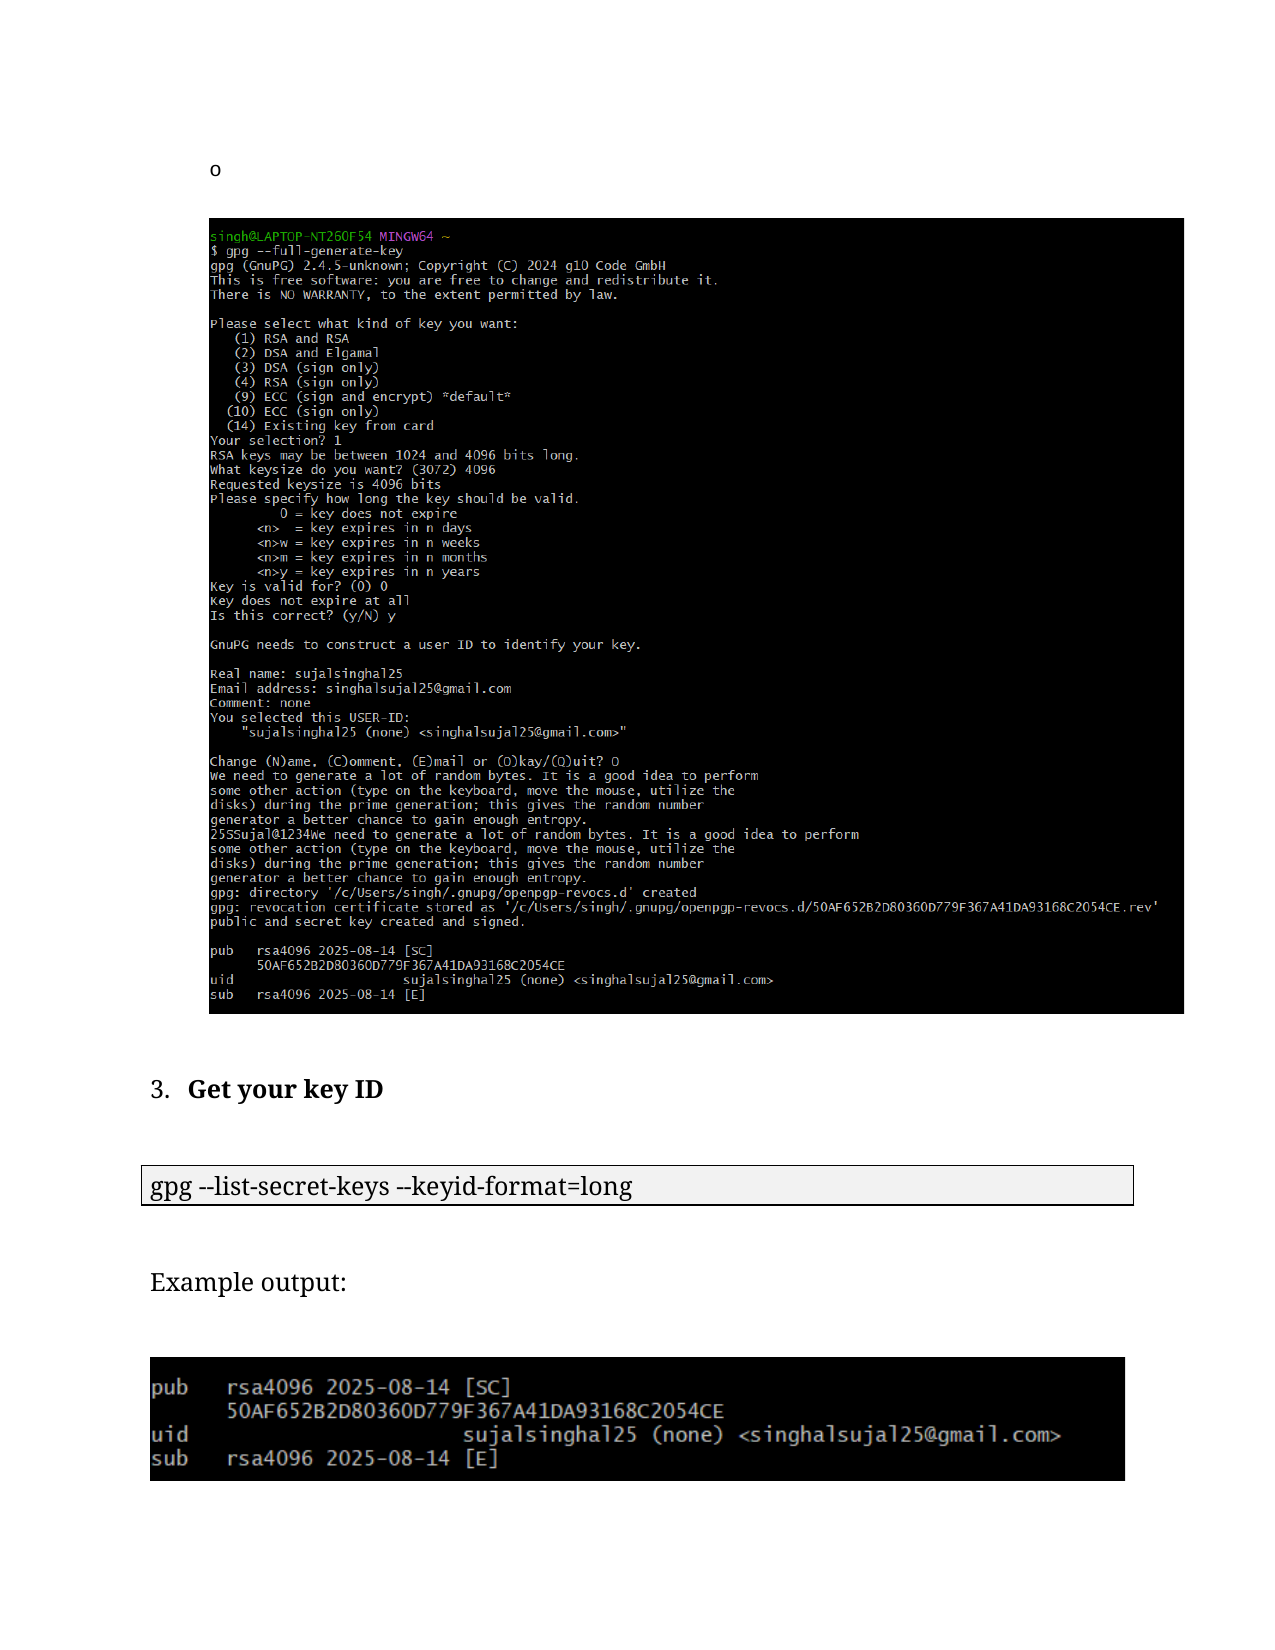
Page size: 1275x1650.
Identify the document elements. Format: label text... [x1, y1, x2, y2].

text gpg --list-secret-keys --keyid-format=long [142, 1166, 1133, 1204]
list Get your key ID [150, 1072, 1125, 1106]
picture [209, 218, 1185, 1014]
picture [150, 1357, 1125, 1481]
text Example output: [150, 1265, 1125, 1299]
